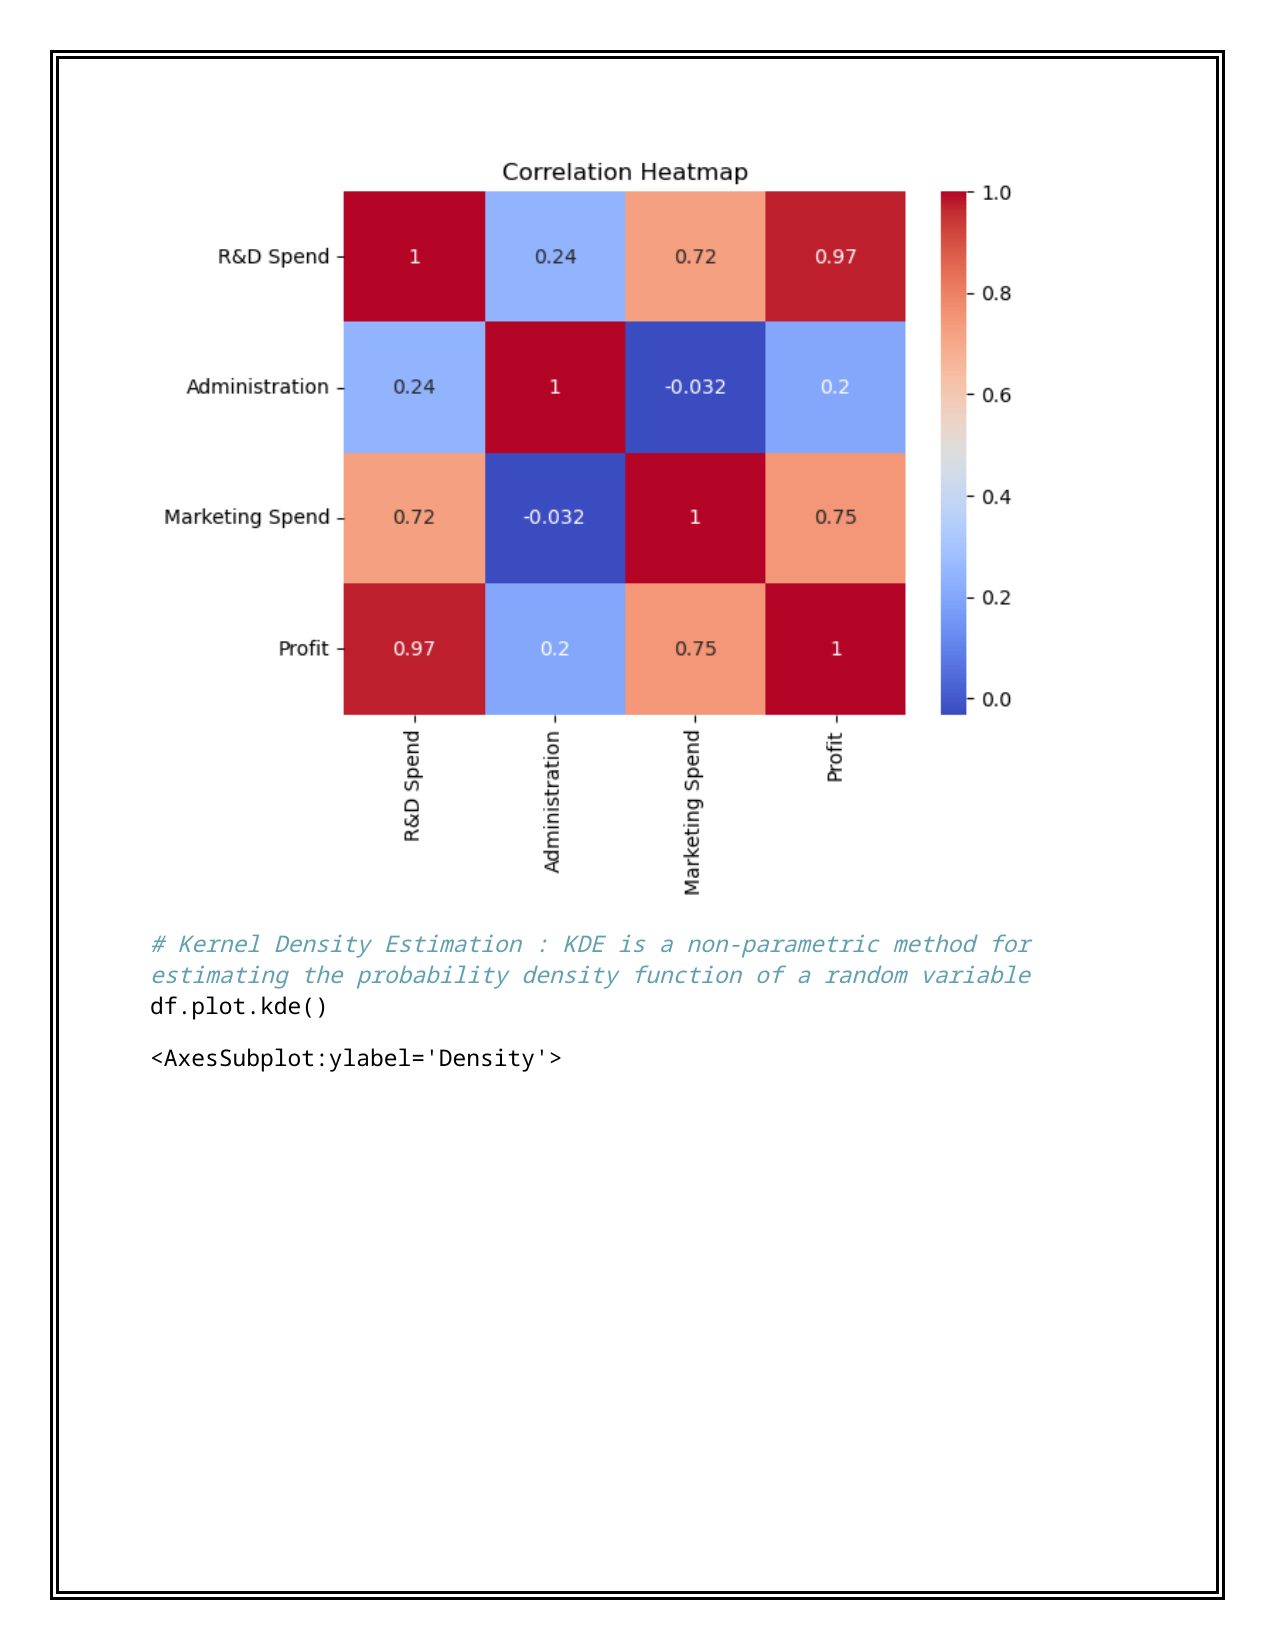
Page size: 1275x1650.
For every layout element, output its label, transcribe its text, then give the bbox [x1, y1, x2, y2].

picture [150, 150, 1025, 909]
text <AxesSubplot:ylabel='Density'> [150, 1042, 1125, 1074]
text # Kernel Density Estimation : KDE is a non-parametric method for estimating the probability density function of a random variable df.plot.kde() [150, 928, 1125, 1022]
